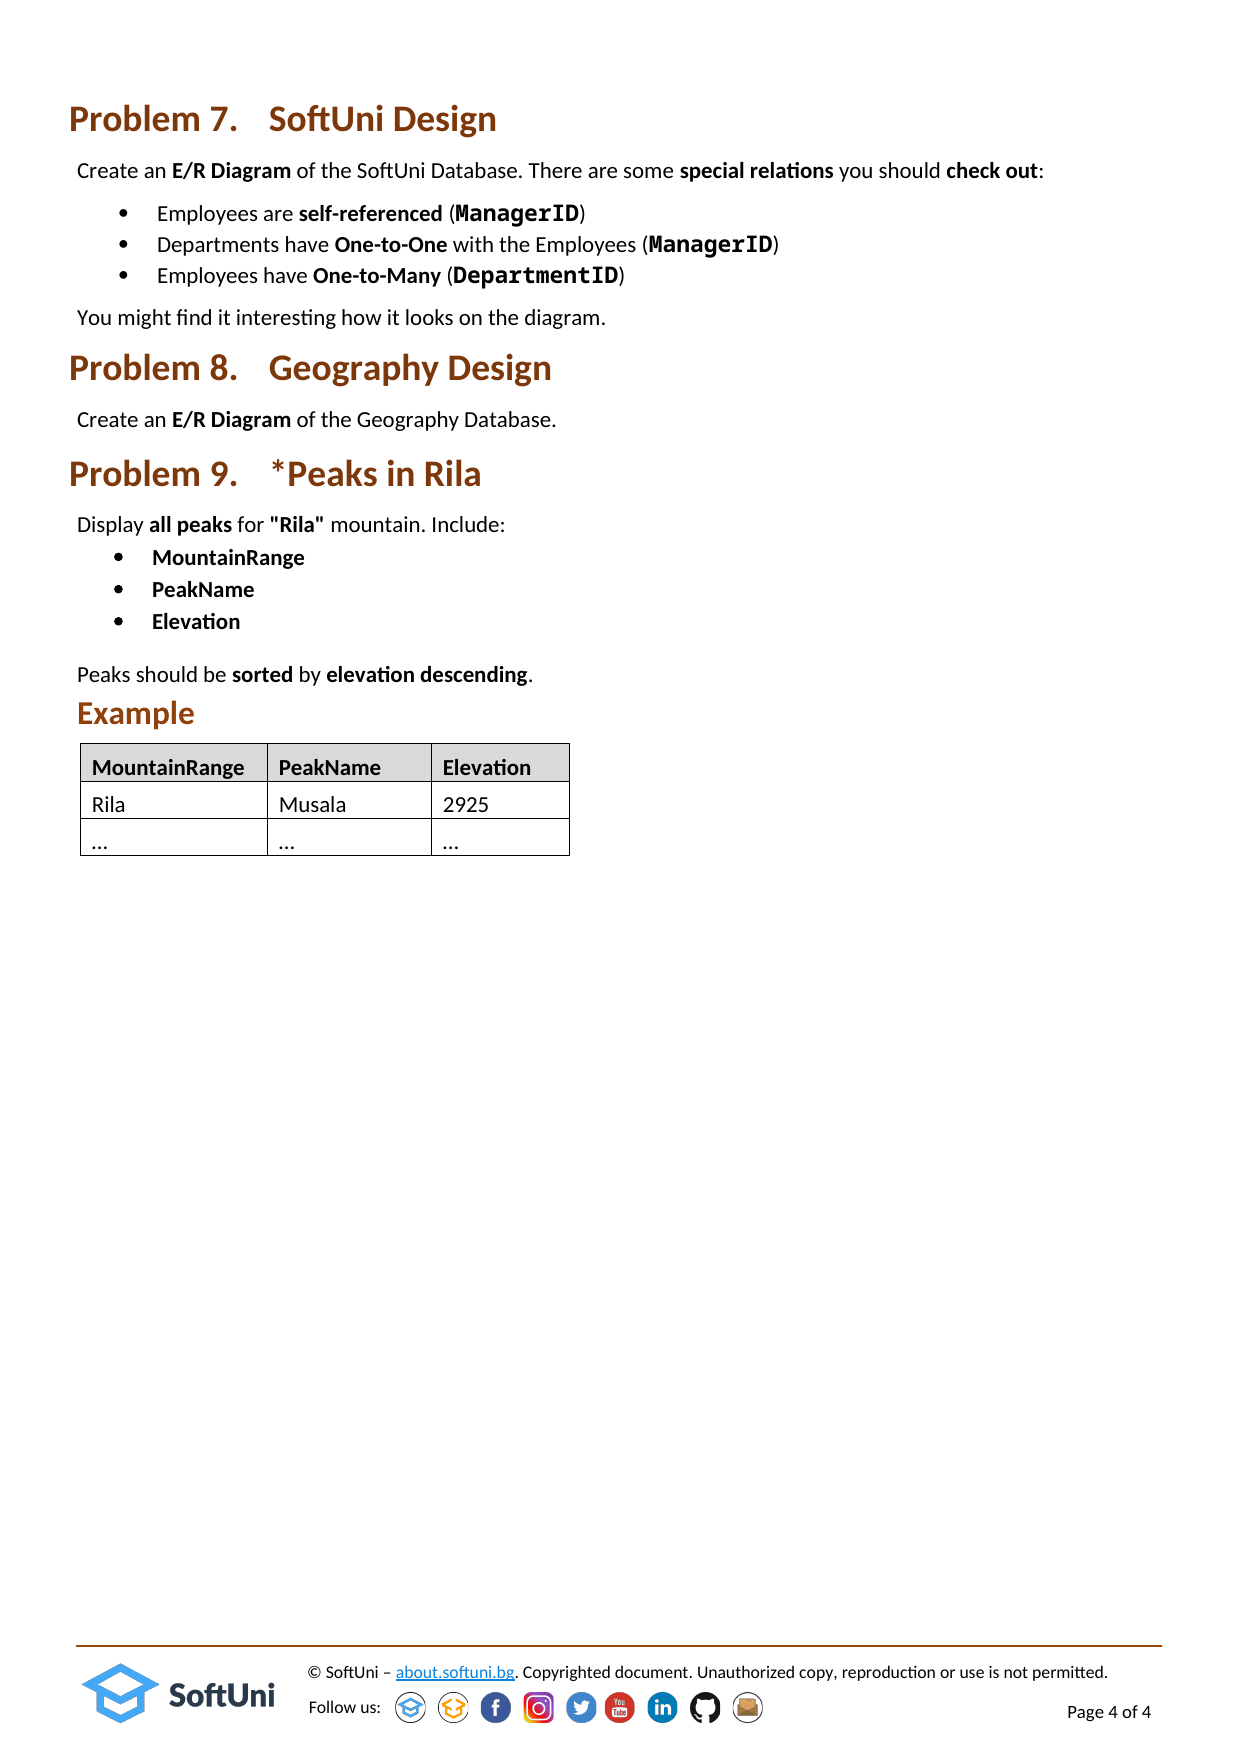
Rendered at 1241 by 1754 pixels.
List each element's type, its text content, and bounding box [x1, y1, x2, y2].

picture [690, 1692, 721, 1723]
table_cell … [81, 819, 267, 855]
table_header Elevation [432, 744, 569, 781]
picture [523, 1692, 554, 1723]
subtitle Geography Design [69, 344, 1163, 389]
list MountainRange [114, 543, 1163, 571]
picture [669, 1692, 678, 1701]
list Employees have One-to-Many (DepartmentID) [119, 259, 1163, 291]
subtitle Example [77, 692, 1163, 733]
subtitle SoftUni Design [69, 95, 1163, 141]
list Departments have One-to-One with the Employees (ManagerID) [119, 228, 1163, 259]
picture [604, 1692, 635, 1723]
table_cell Musala [268, 782, 431, 818]
list Employees are self-referenced (ManagerID) [119, 197, 1163, 228]
picture [480, 1692, 511, 1723]
table_cell 2925 [432, 782, 569, 818]
table_cell … [432, 819, 569, 855]
text Create an E/R Diagram of the SoftUni Database. There are some special relations you should check out: [77, 156, 1163, 184]
table_header MountainRange [81, 744, 267, 781]
picture [661, 1705, 671, 1714]
picture [732, 1692, 763, 1723]
picture [647, 1692, 656, 1701]
table_header PeakName [268, 744, 431, 781]
picture [395, 1692, 426, 1723]
table_cell … [268, 819, 431, 855]
subtitle *Peaks in Rila [69, 449, 1163, 495]
picture [75, 1658, 281, 1729]
picture [669, 1714, 678, 1723]
text Peaks should be sorted by elevation descending. [77, 660, 1163, 688]
picture [438, 1692, 469, 1723]
list Elevation [114, 607, 1163, 635]
text Display all peaks for "Rila" mountain. Include: [77, 511, 1163, 538]
text You might find it interesting how it looks on the diagram. [77, 303, 1163, 331]
picture [647, 1714, 656, 1723]
picture [566, 1692, 597, 1723]
text Create an E/R Diagram of the Geography Database. [77, 405, 1163, 433]
list PeakName [114, 575, 1163, 603]
table_cell Rila [81, 782, 267, 818]
